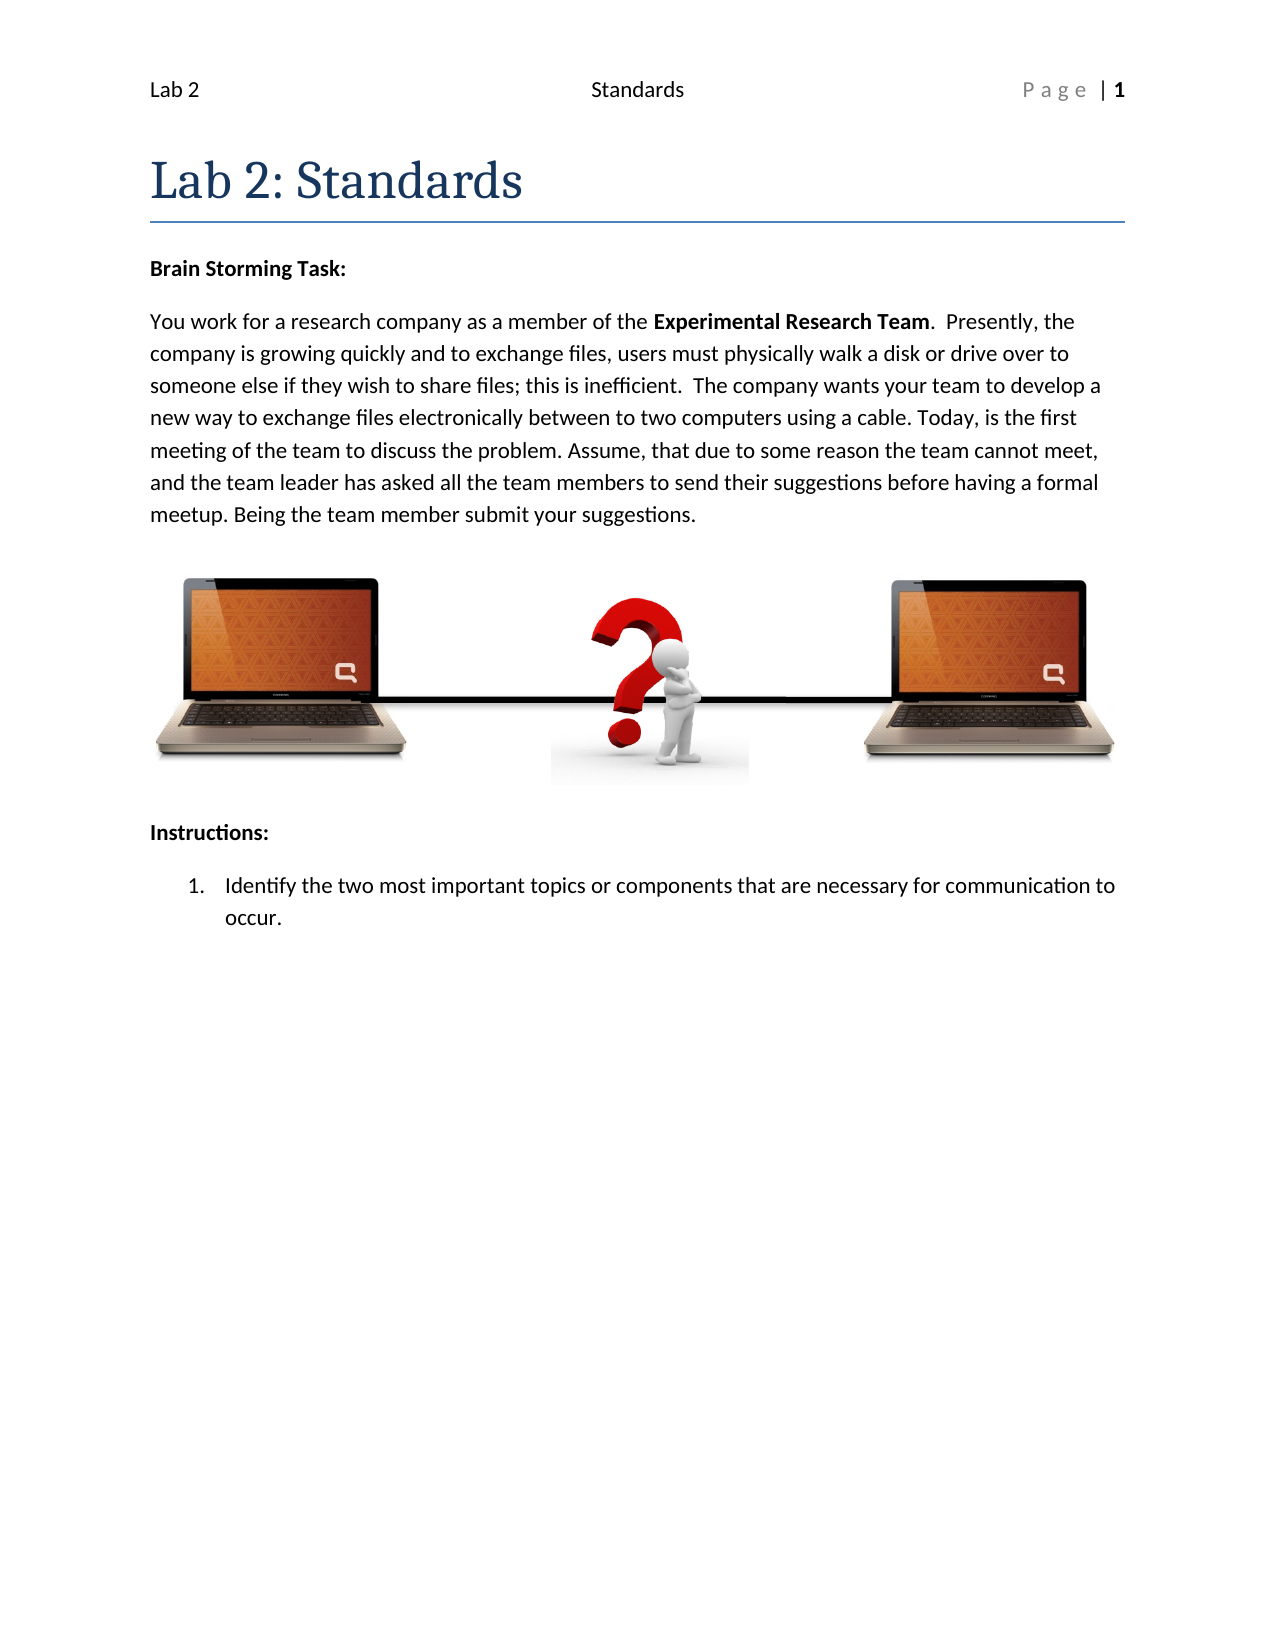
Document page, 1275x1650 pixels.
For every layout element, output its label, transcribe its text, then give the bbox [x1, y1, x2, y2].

text Brain Storming Task: [150, 254, 1125, 282]
list Identify the two most important topics or components that are necessary for communication to occur. [187, 871, 1125, 931]
picture [143, 557, 418, 791]
title Lab 2: Standards [150, 150, 1125, 221]
picture [551, 587, 749, 785]
text Instructions: [150, 818, 1125, 846]
text You work for a research company as a member of the Experimental Research Team. Presently, the company is growing quickly and to exchange files, users must physically walk a disk or drive over to someone else if they wish to share files; this is inefficient. The company wants your team to develop a new way to exchange files electronically between to two computers using a cable. Today, is the first meeting of the team to discuss the problem. Assume, that due to some reason the team cannot meet, and the team leader has asked all the team members to send their suggestions before having a formal meetup. Being the team member submit your suggestions. [150, 307, 1125, 528]
picture [851, 559, 1126, 792]
